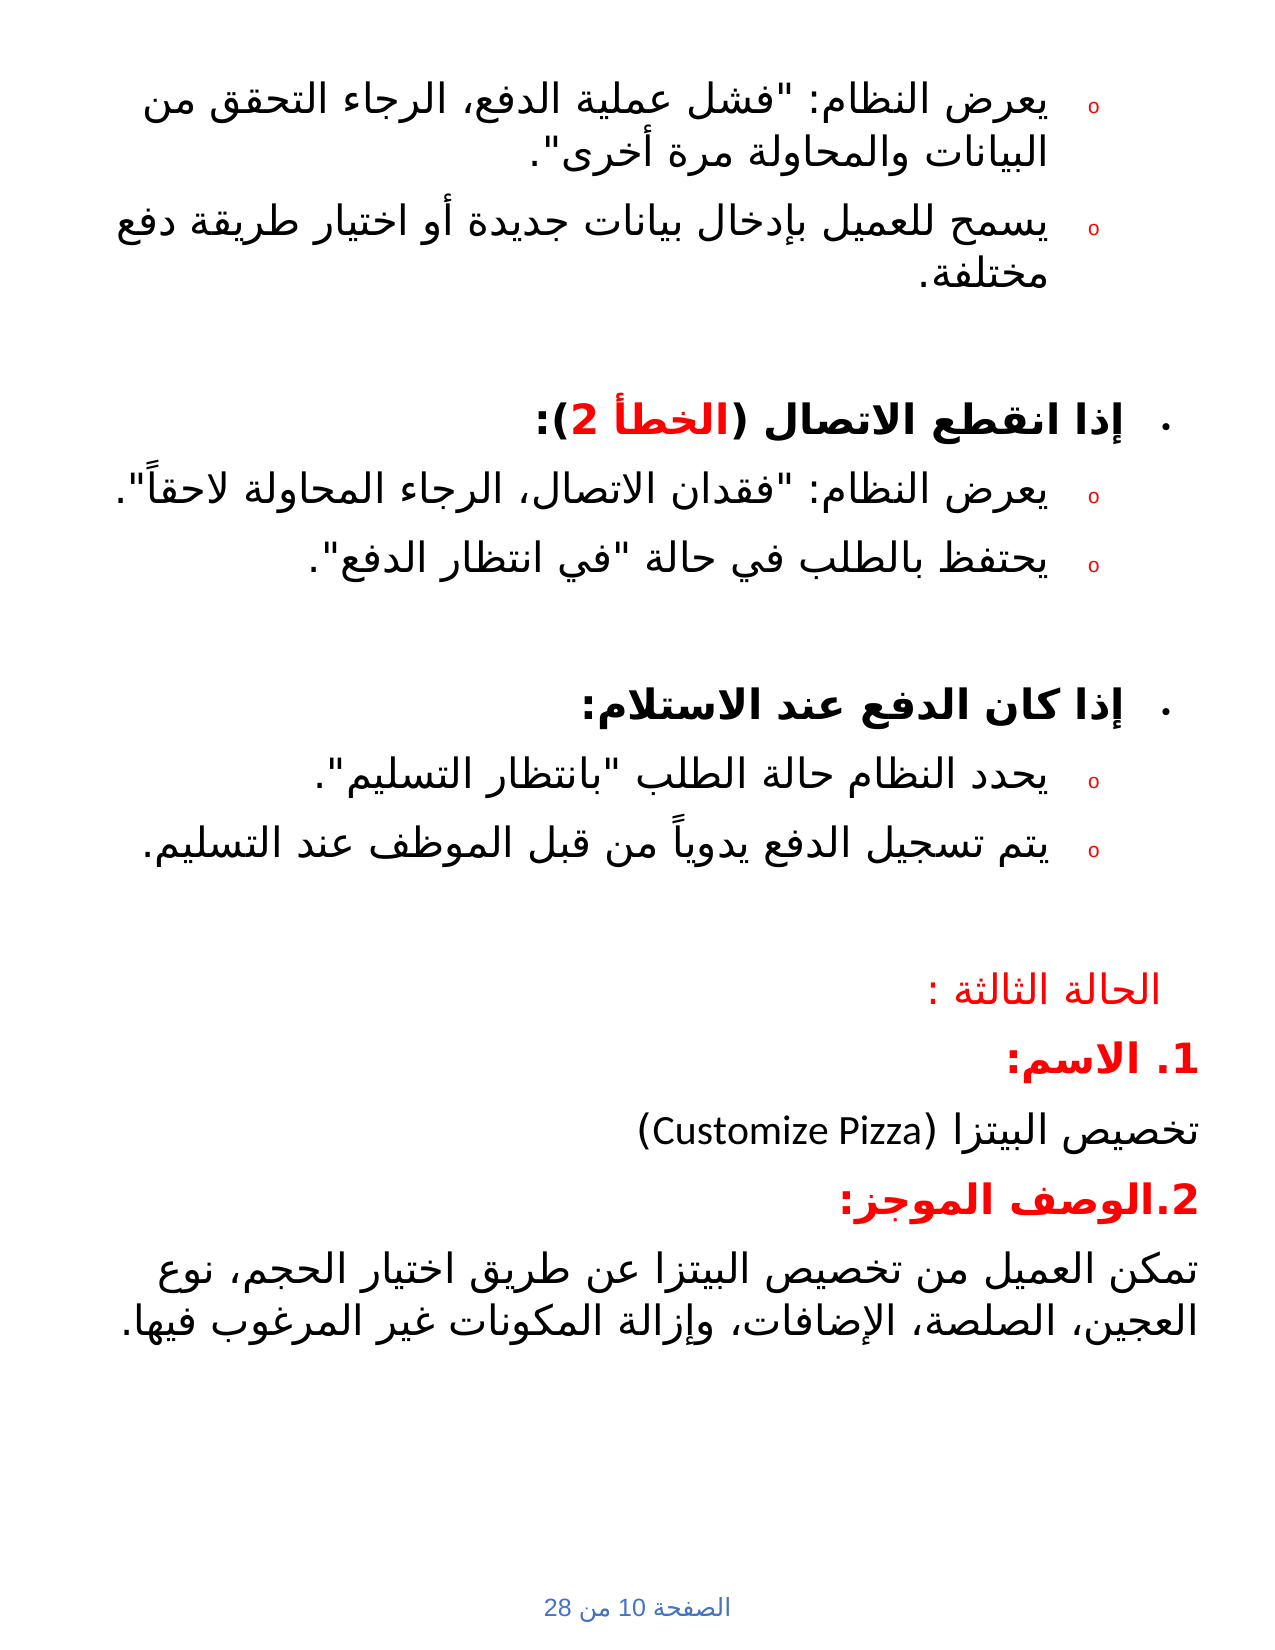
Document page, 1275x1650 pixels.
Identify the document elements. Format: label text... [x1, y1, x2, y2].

text 2.الوصف الموجز: [75, 1176, 1200, 1224]
text تمكن العميل من تخصيص البيتزا عن طريق اختيار الحجم، نوع العجين، الصلصة، الإضافات، وإزالة المكونات غير المرغوب فيها. [75, 1245, 1200, 1346]
text 1. الاسم: [75, 1035, 1200, 1084]
list يعرض النظام: "فقدان الاتصال، الرجاء المحاولة لاحقاً". [75, 465, 1087, 513]
text تخصيص البيتزا (Customize Pizza) [75, 1104, 1200, 1155]
list يتم تسجيل الدفع يدوياً من قبل الموظف عند التسليم. [75, 819, 1087, 868]
list إذا انقطع الاتصال (الخطأ 2): [75, 396, 1162, 444]
list يحتفظ بالطلب في حالة "في انتظار الدفع". [75, 534, 1087, 582]
list يسمح للعميل بإدخال بيانات جديدة أو اختيار طريقة دفع مختلفة. [75, 196, 1087, 297]
list يحدد النظام حالة الطلب "بانتظار التسليم". [75, 750, 1087, 798]
list يعرض النظام: "فشل عملية الدفع، الرجاء التحقق من البيانات والمحاولة مرة أخرى". [75, 75, 1087, 176]
list إذا كان الدفع عند الاستلام: [75, 681, 1162, 729]
text الحالة الثالثة : [75, 966, 1162, 1014]
